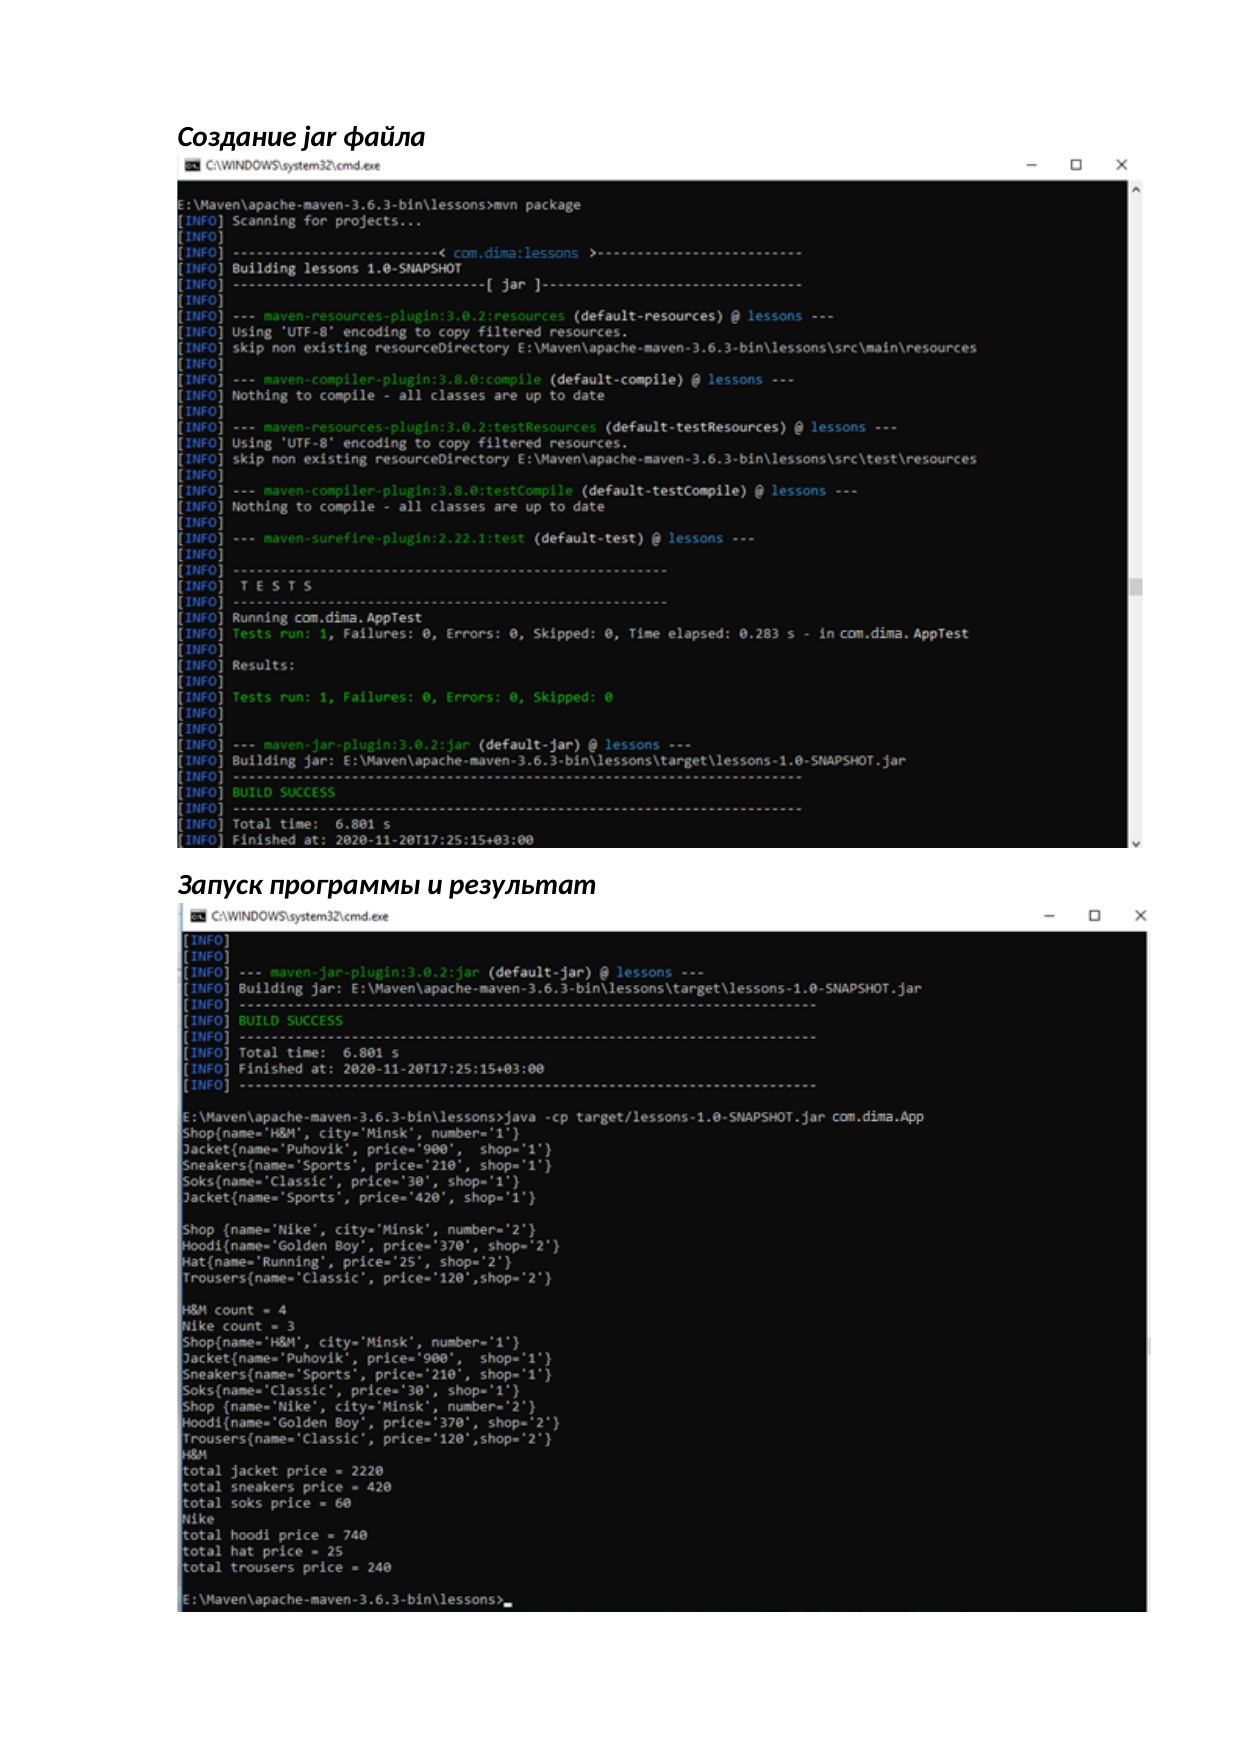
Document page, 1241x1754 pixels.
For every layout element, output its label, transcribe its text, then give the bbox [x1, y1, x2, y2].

picture [177, 155, 1146, 848]
picture [177, 903, 1151, 1612]
